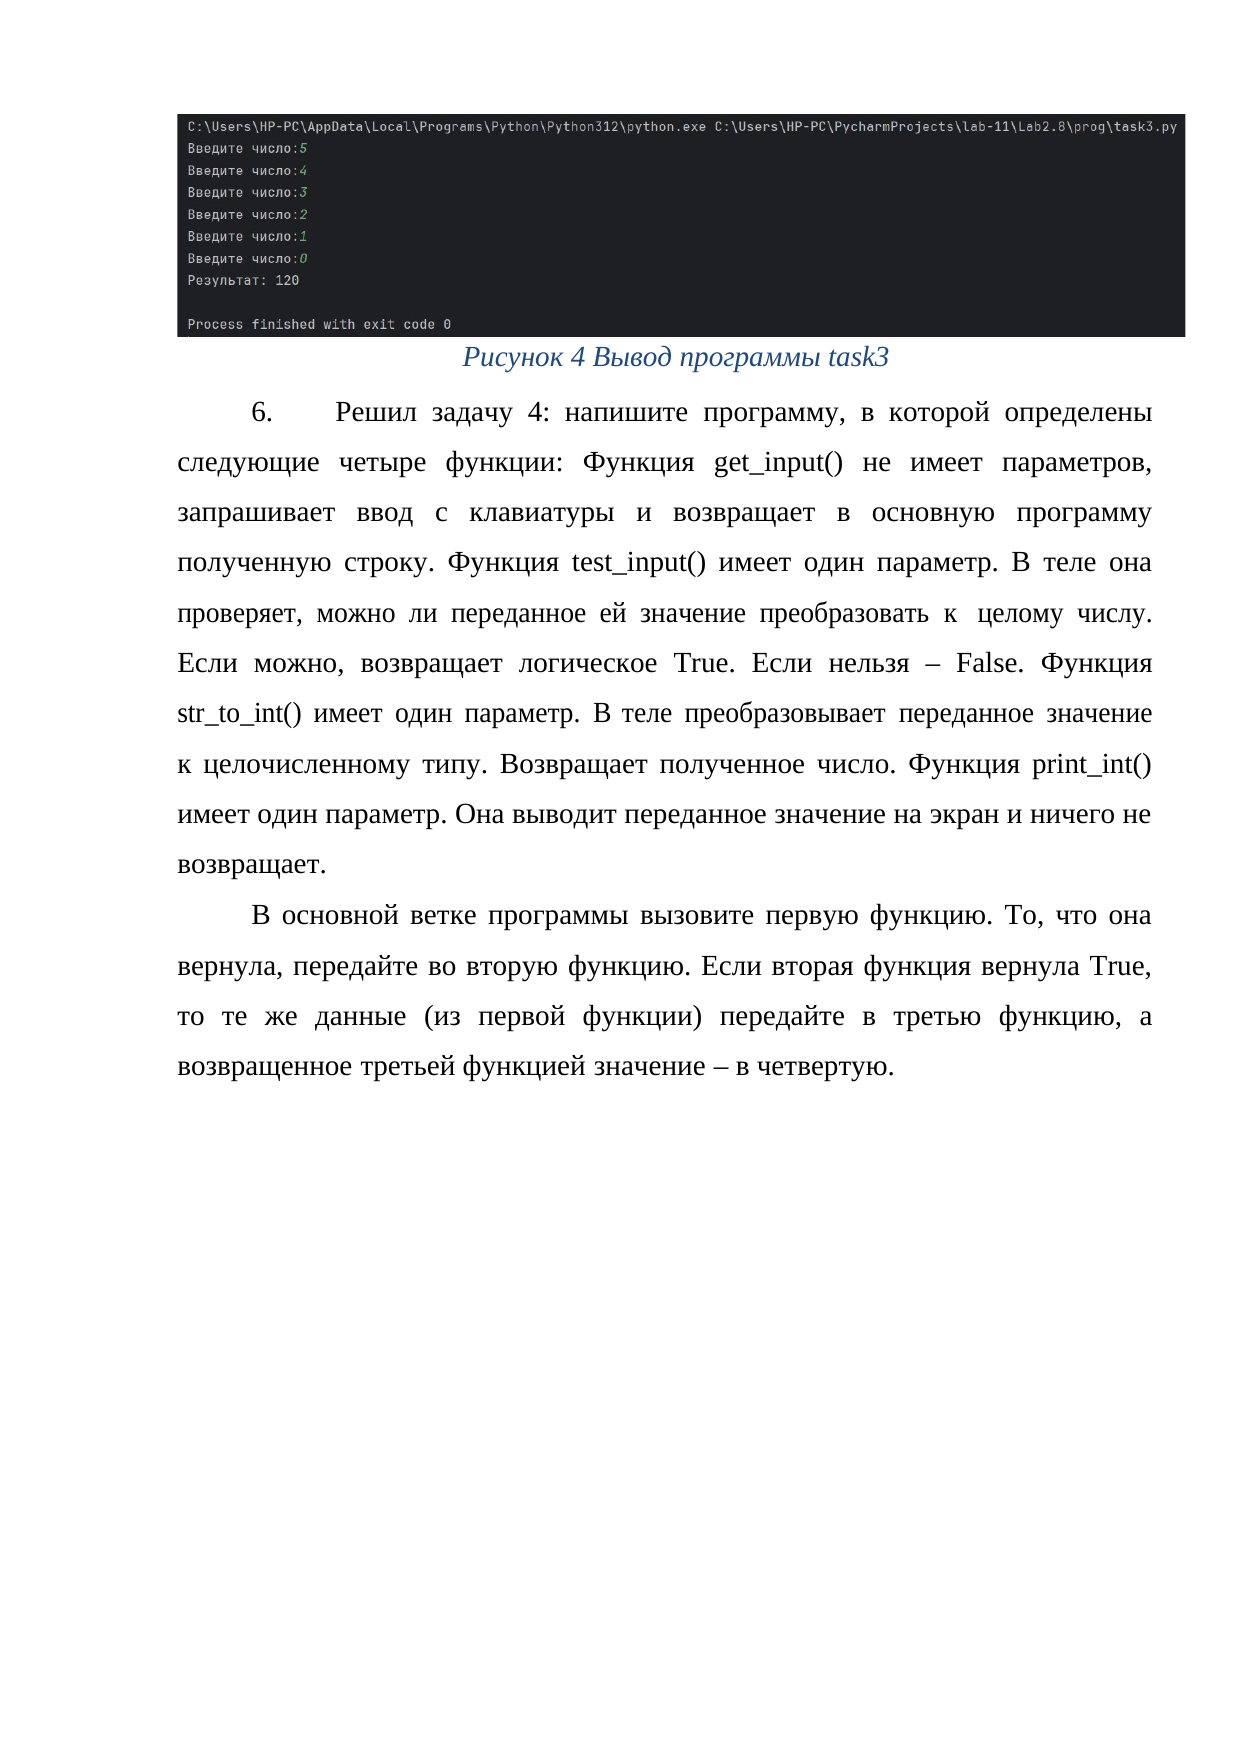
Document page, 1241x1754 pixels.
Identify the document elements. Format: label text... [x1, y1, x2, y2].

list Решил задачу 4: напишите программу, в которой определены следующие четыре функции: Функция get_input() не имеет параметров, запрашивает ввод с клавиатуры и возвращает в основную программу полученную строку. Функция test_input() имеет один параметр. В теле она проверяет, можно ли переданное ей значение преобразовать к целому числу. Если можно, возвращает логическое True. Если нельзя – False. Функция str_to_int() имеет один параметр. В теле преобразовывает переданное значение к целочисленному типу. Возвращает полученное число. Функция print_int() имеет один параметр. Она выводит переданное значение на экран и ничего не возвращает. [177, 394, 1153, 880]
text В основной ветке программы вызовите первую функцию. То, что она вернула, передайте во вторую функцию. Если вторая функция вернула True, то те же данные (из первой функции) передайте в третью функцию, а возвращенное третьей функцией значение – в четвертую. [177, 897, 1153, 1082]
picture [177, 114, 1186, 337]
text Рисунок 4 Вывод программы task3 [462, 339, 1211, 373]
